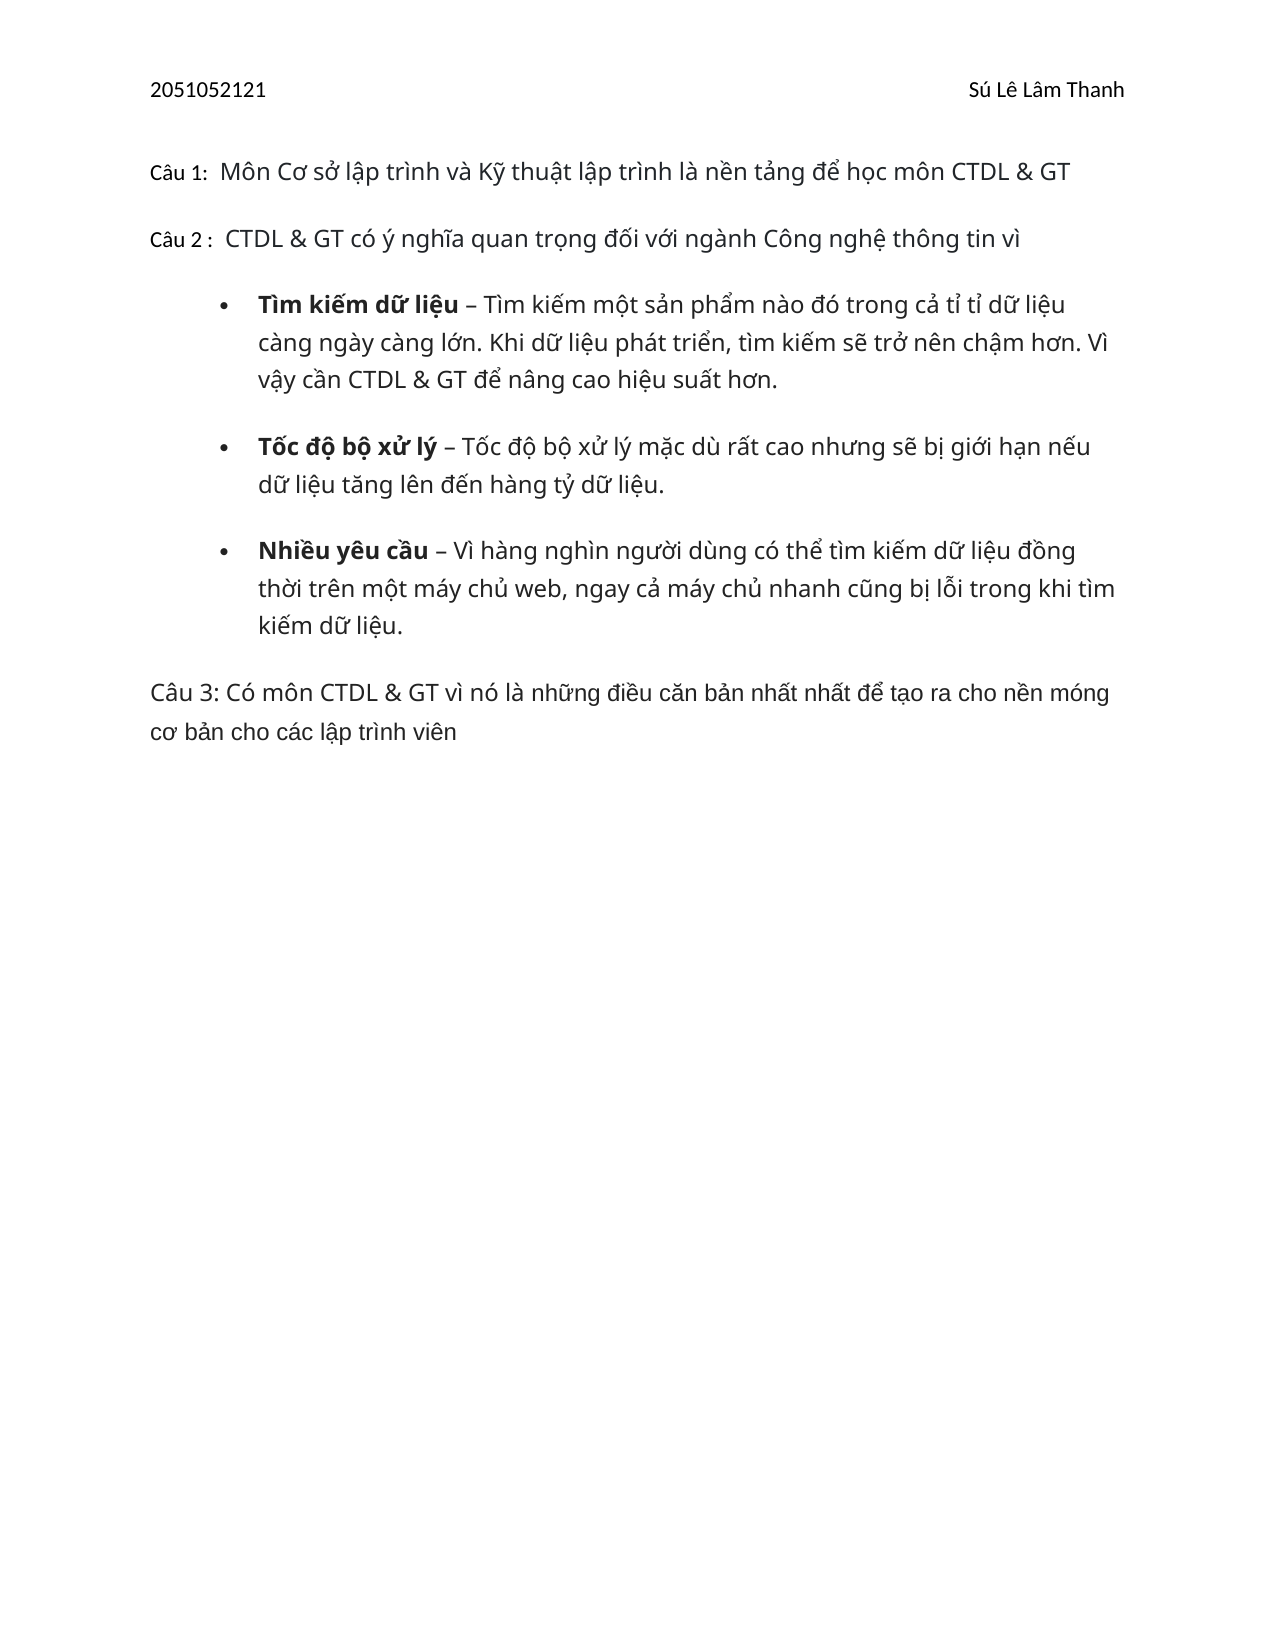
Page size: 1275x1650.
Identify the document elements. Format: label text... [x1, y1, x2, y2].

list Nhiều yêu cầu – Vì hàng nghìn người dùng có thể tìm kiếm dữ liệu đồng thời trên một máy chủ web, ngay cả máy chủ nhanh cũng bị lỗi trong khi tìm kiếm dữ liệu. [220, 529, 1125, 642]
list Tìm kiếm dữ liệu – Tìm kiếm một sản phẩm nào đó trong cả tỉ tỉ dữ liệu càng ngày càng lớn. Khi dữ liệu phát triển, tìm kiếm sẽ trở nên chậm hơn. Vì vậy cần CTDL & GT để nâng cao hiệu suất hơn. [220, 283, 1125, 396]
text Câu 3: Có môn CTDL & GT vì nó là những điều căn bản nhất nhất để tạo ra cho nền móng cơ bản cho các lập trình viên [150, 671, 1125, 746]
text Câu 2 : CTDL & GT có ý nghĩa quan trọng đối với ngành Công nghệ thông tin vì [150, 217, 1125, 254]
text Câu 1: Môn Cơ sở lập trình và Kỹ thuật lập trình là nền tảng để học môn CTDL & GT [150, 150, 1125, 187]
list Tốc độ bộ xử lý – Tốc độ bộ xử lý mặc dù rất cao nhưng sẽ bị giới hạn nếu dữ liệu tăng lên đến hàng tỷ dữ liệu. [220, 425, 1125, 500]
